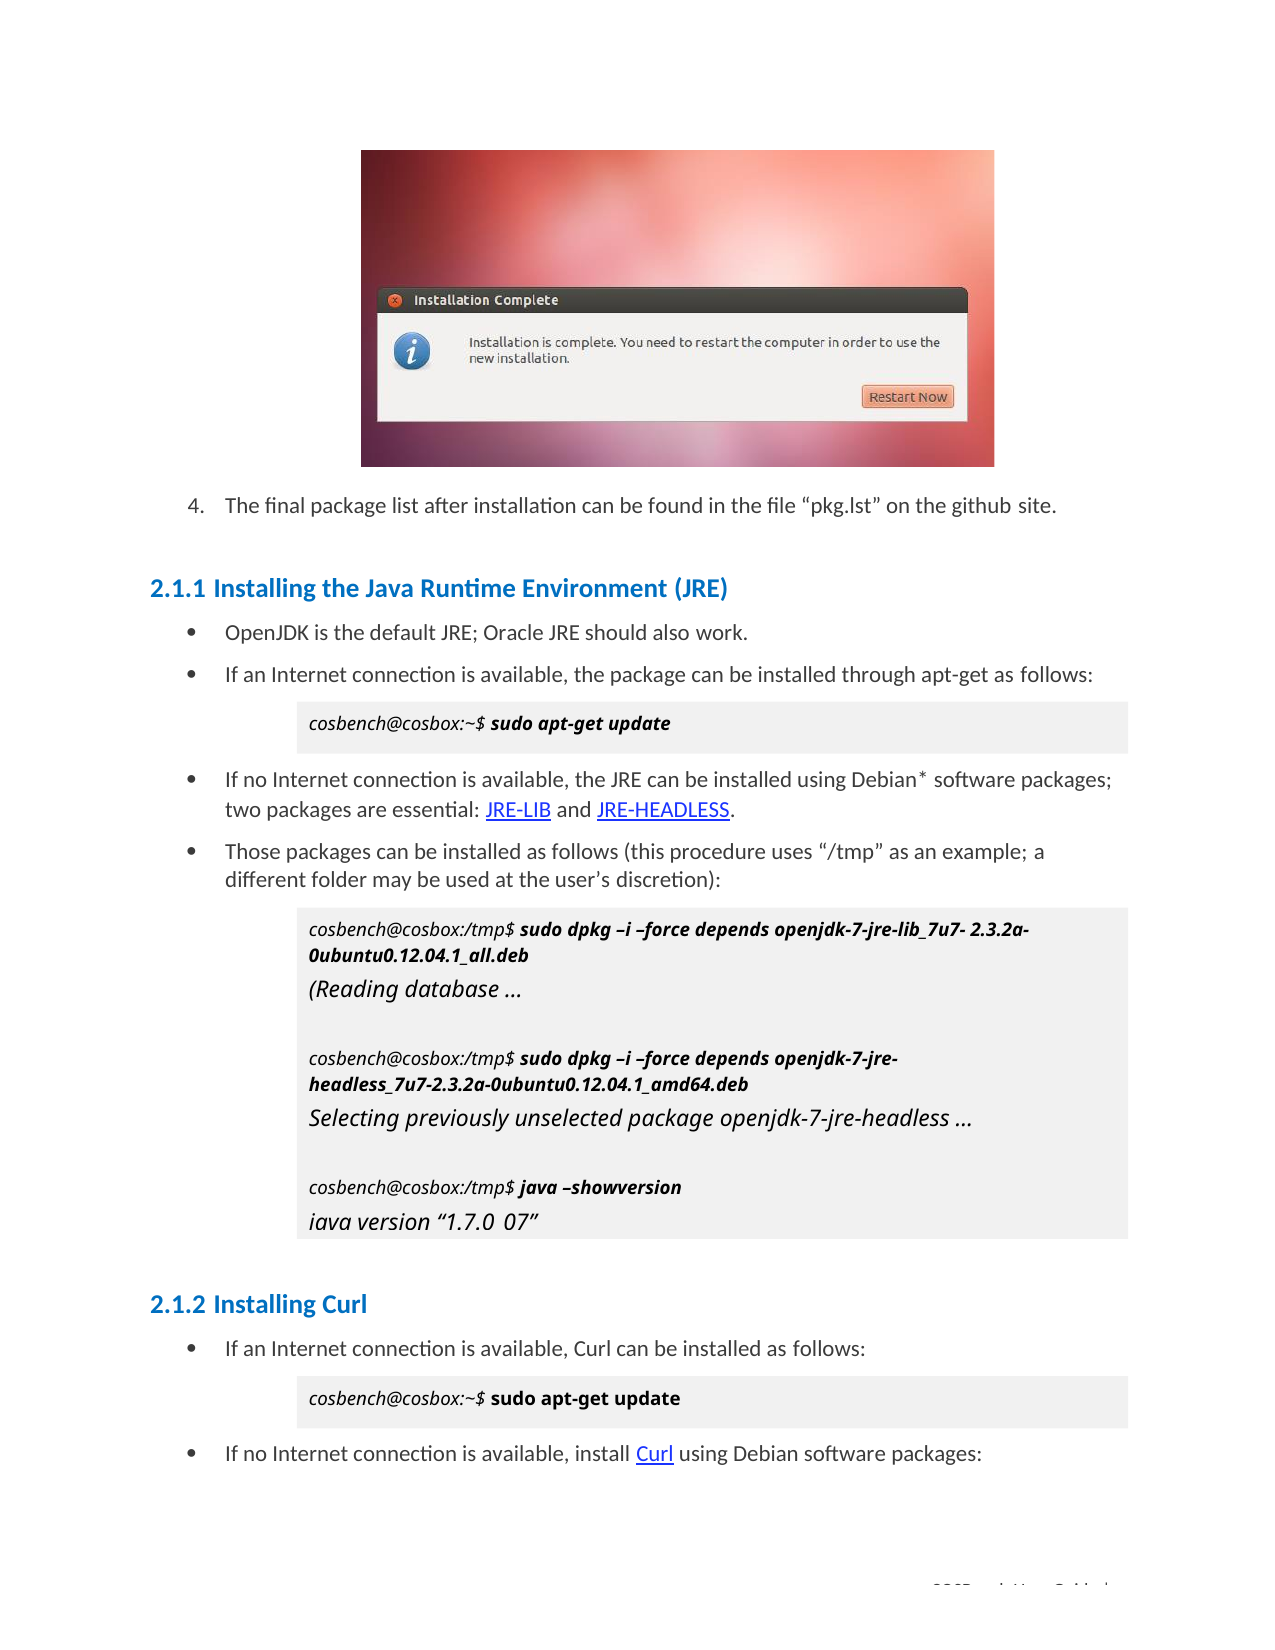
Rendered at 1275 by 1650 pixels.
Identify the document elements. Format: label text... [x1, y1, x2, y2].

list If no Internet connection is available, the JRE can be installed using Debian* software packages; two packages are essential: JRE-LIB and JRE-HEADLESS. [187, 710, 1114, 823]
list If an Internet connection is available, Curl can be installed as follows: [187, 1334, 1139, 1362]
list Those packages can be installed as follows (this procedure uses “/tmp” as an example; a different folder may be used at the user’s discretion): [187, 837, 1045, 894]
list If no Internet connection is available, install Curl using Debian software packages: [187, 1384, 1139, 1467]
list OpenJDK is the default JRE; Oracle JRE should also work. [187, 618, 1139, 646]
subtitle Installing the Java Runtime Environment (JRE) [150, 571, 1139, 604]
subtitle Installing Curl [150, 1287, 1139, 1320]
picture [361, 150, 995, 467]
list The final package list after installation can be found in the file “pkg.lst” on the github site. [187, 491, 1139, 519]
list If an Internet connection is available, the package can be installed through apt-get as follows: [187, 660, 1139, 688]
